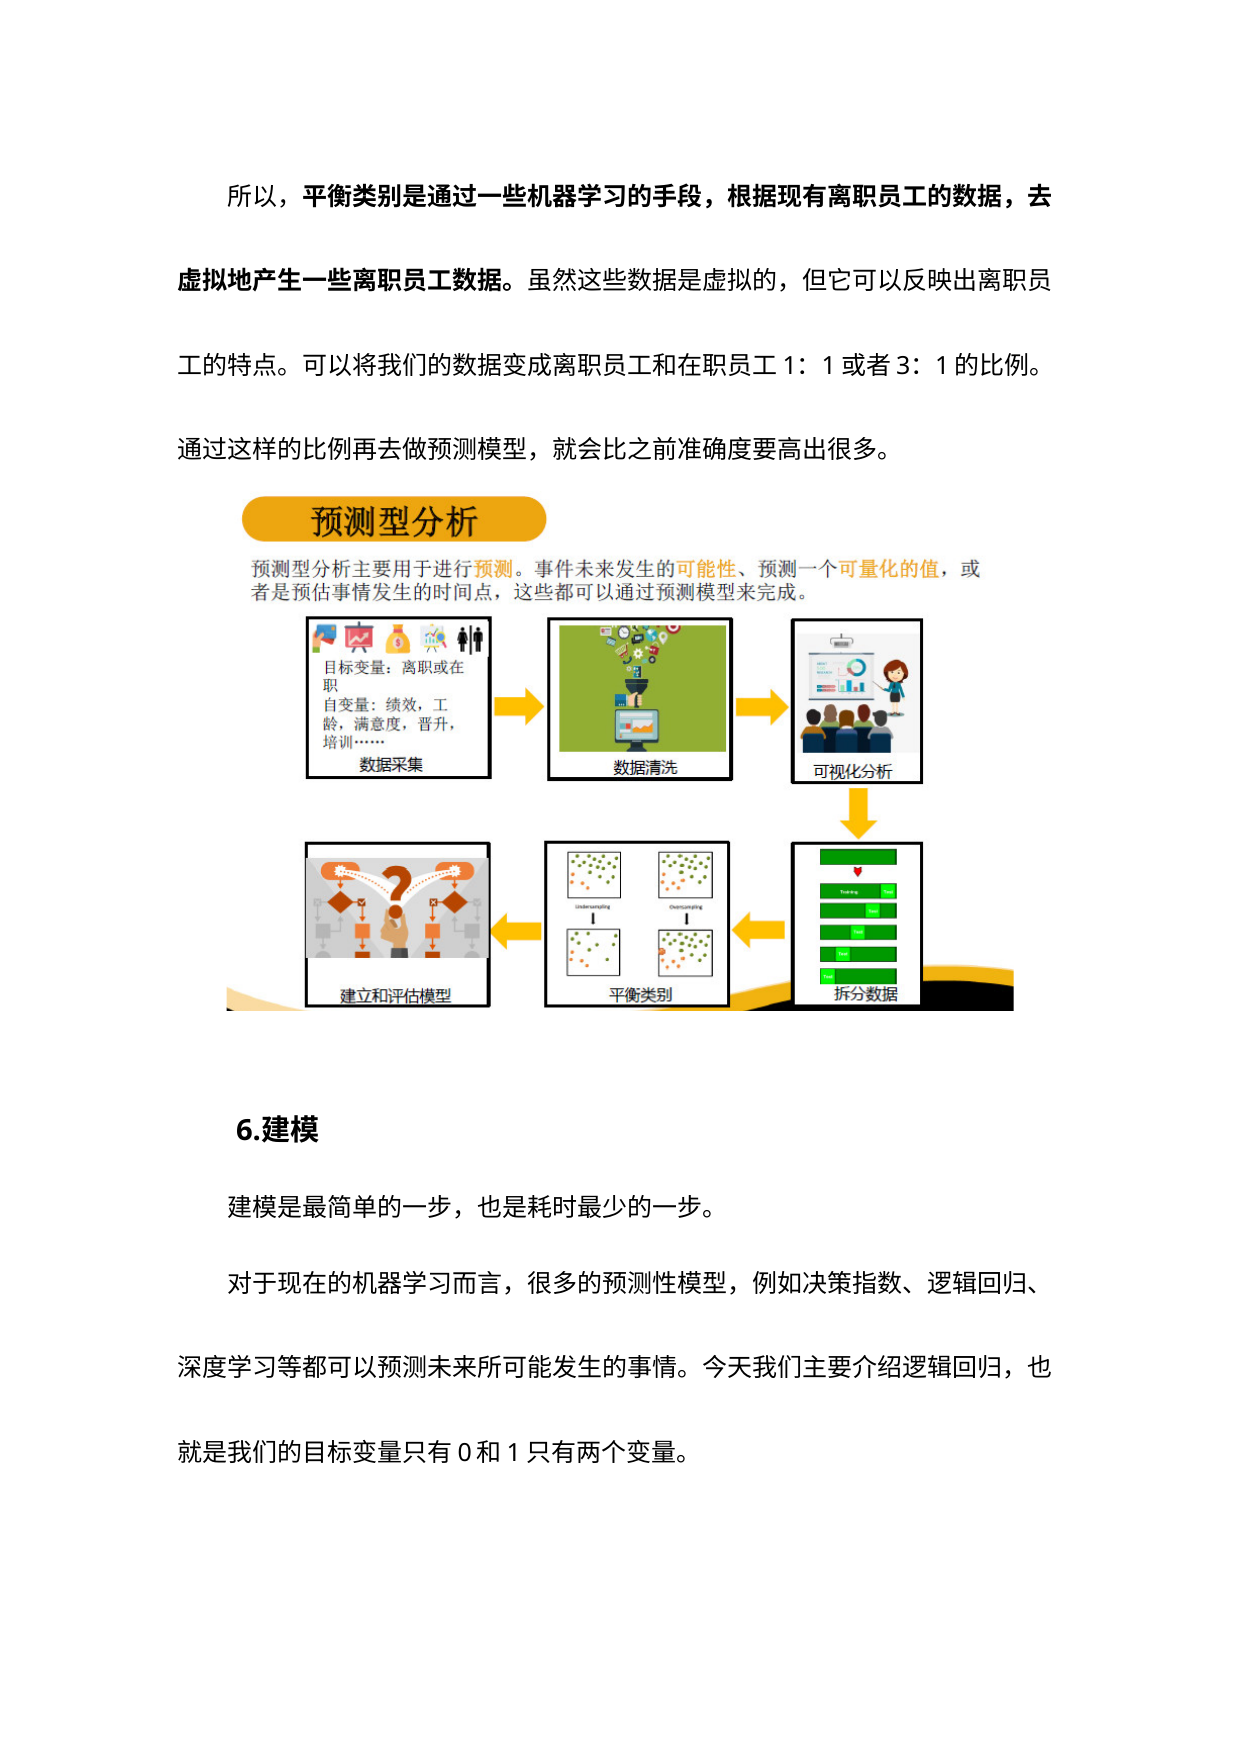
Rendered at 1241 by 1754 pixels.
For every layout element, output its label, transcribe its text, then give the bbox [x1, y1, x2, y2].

picture [226, 491, 1014, 1011]
text 建模是最简单的一步，也是耗时最少的一步。 [177, 1173, 1063, 1238]
text 对于现在的机器学习而言，很多的预测性模型，例如决策指数、逻辑回归、深度学习等都可以预测未来所可能发生的事情。今天我们主要介绍逻辑回归，也就是我们的目标变量只有0和1只有两个变量。 [177, 1249, 1063, 1483]
text 6.建模 [177, 1095, 1063, 1160]
text 所以，平衡类别是通过一些机器学习的手段，根据现有离职员工的数据，去虚拟地产生一些离职员工数据。虽然这些数据是虚拟的，但它可以反映出离职员工的特点。可以将我们的数据变成离职员工和在职员工1：1或者3：1的比例。通过这样的比例再去做预测模型，就会比之前准确度要高出很多。 [177, 162, 1063, 480]
